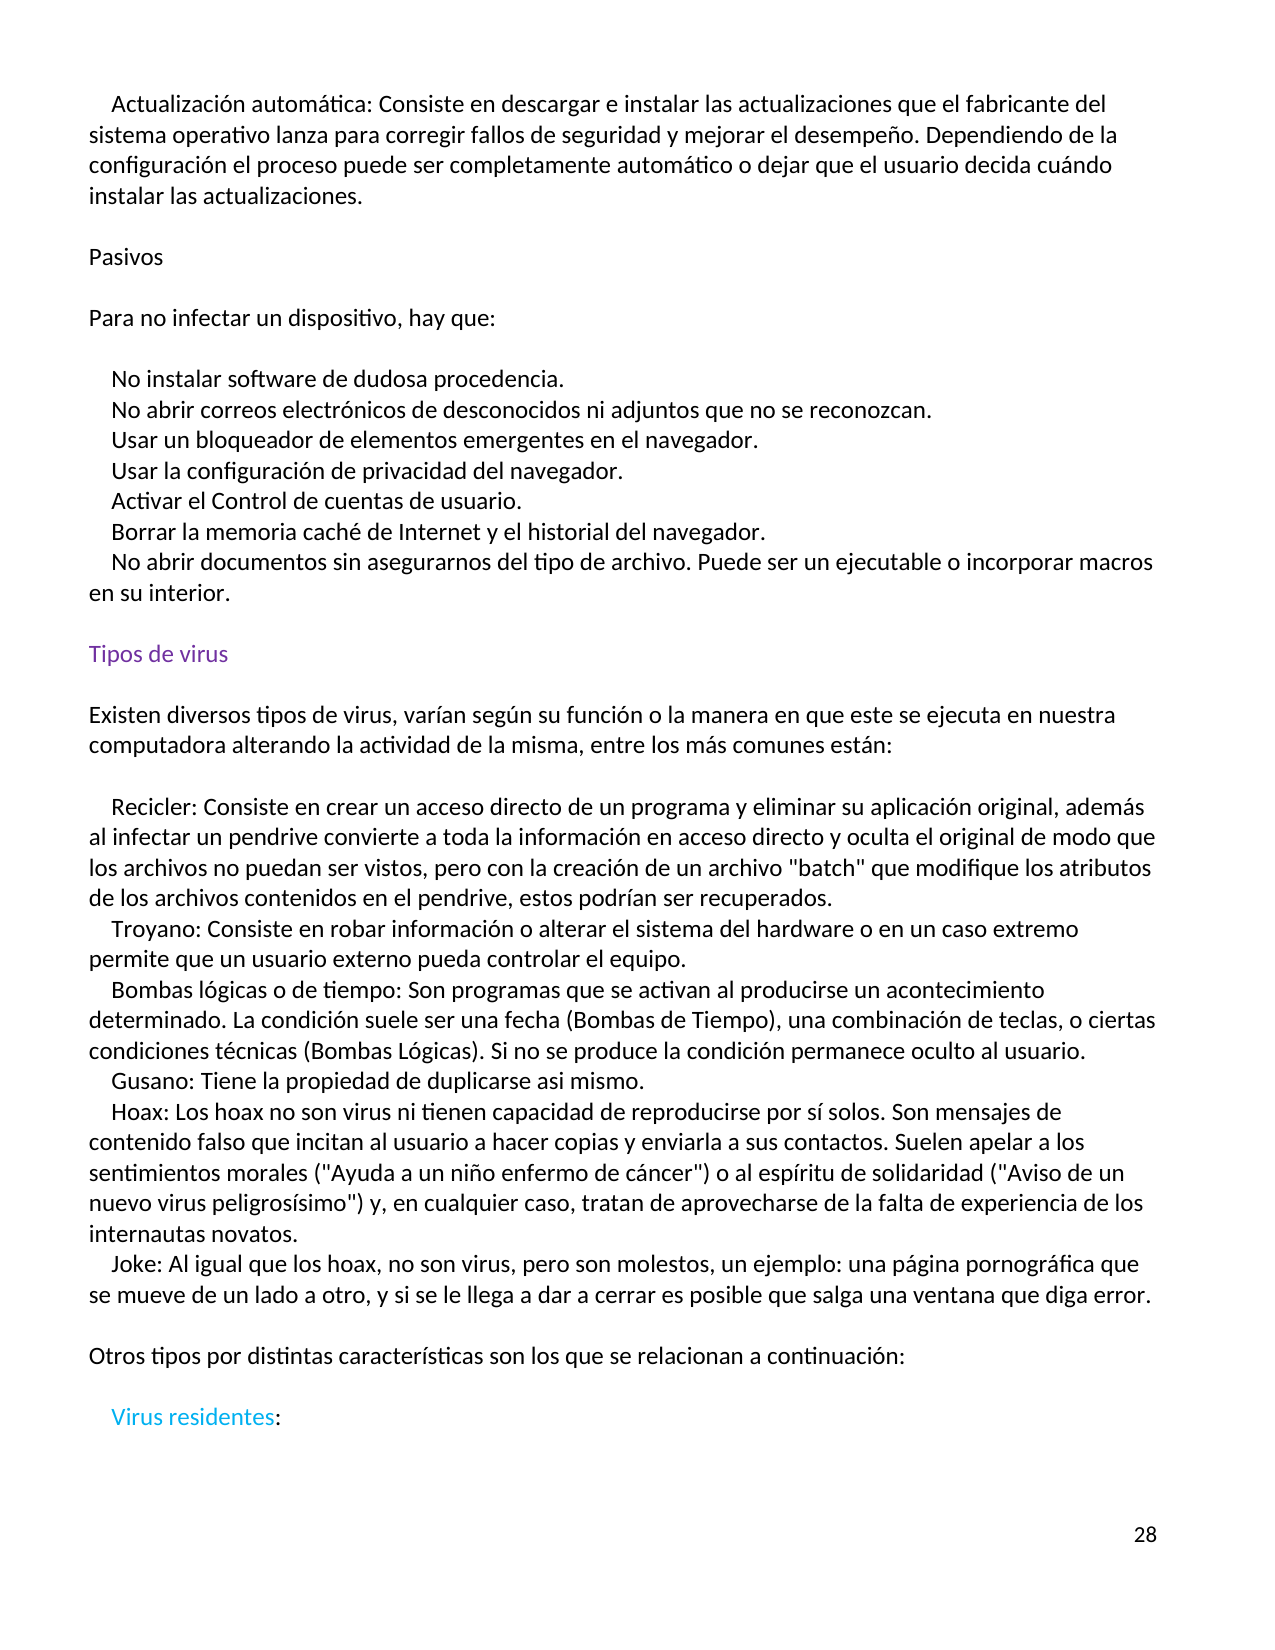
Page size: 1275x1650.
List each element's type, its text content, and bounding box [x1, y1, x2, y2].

text Hoax: Los hoax no son virus ni tienen capacidad de reproducirse por sí solos. Son mensajes de contenido falso que incitan al usuario a hacer copias y enviarla a sus contactos. Suelen apelar a los sentimientos morales ("Ayuda a un niño enfermo de cáncer") o al espíritu de solidaridad ("Aviso de un nuevo virus peligrosísimo") y, en cualquier caso, tratan de aprovecharse de la falta de experiencia de los internautas novatos. [89, 1096, 1157, 1248]
text Borrar la memoria caché de Internet y el historial del navegador. [89, 516, 1157, 546]
text Activar el Control de cuentas de usuario. [89, 485, 1157, 516]
text Usar la configuración de privacidad del navegador. [89, 455, 1157, 485]
text Existen diversos tipos de virus, varían según su función o la manera en que este se ejecuta en nuestra computadora alterando la actividad de la misma, entre los más comunes están: [89, 699, 1157, 760]
text Recicler: Consiste en crear un acceso directo de un programa y eliminar su aplicación original, además al infectar un pendrive convierte a toda la información en acceso directo y oculta el original de modo que los archivos no puedan ser vistos, pero con la creación de un archivo "batch" que modifique los atributos de los archivos contenidos en el pendrive, estos podrían ser recuperados. [89, 791, 1157, 913]
text Para no infectar un dispositivo, hay que: [89, 302, 1157, 333]
text No abrir documentos sin asegurarnos del tipo de archivo. Puede ser un ejecutable o incorporar macros en su interior. [89, 546, 1157, 607]
text Pasivos [89, 241, 1157, 272]
text Actualización automática: Consiste en descargar e instalar las actualizaciones que el fabricante del sistema operativo lanza para corregir fallos de seguridad y mejorar el desempeño. Dependiendo de la configuración el proceso puede ser completamente automático o dejar que el usuario decida cuándo instalar las actualizaciones. [89, 89, 1157, 211]
text Otros tipos por distintas características son los que se relacionan a continuación: [89, 1340, 1157, 1371]
text Gusano: Tiene la propiedad de duplicarse asi mismo. [89, 1065, 1157, 1096]
text Joke: Al igual que los hoax, no son virus, pero son molestos, un ejemplo: una página pornográfica que se mueve de un lado a otro, y si se le llega a dar a cerrar es posible que salga una ventana que diga error. [89, 1248, 1157, 1309]
text Troyano: Consiste en robar información o alterar el sistema del hardware o en un caso extremo permite que un usuario externo pueda controlar el equipo. [89, 913, 1157, 974]
text Virus residentes: [89, 1401, 1157, 1432]
text No abrir correos electrónicos de desconocidos ni adjuntos que no se reconozcan. [89, 394, 1157, 424]
text Usar un bloqueador de elementos emergentes en el navegador. [89, 424, 1157, 455]
text Tipos de virus [89, 638, 1157, 668]
text Bombas lógicas o de tiempo: Son programas que se activan al producirse un acontecimiento determinado. La condición suele ser una fecha (Bombas de Tiempo), una combinación de teclas, o ciertas condiciones técnicas (Bombas Lógicas). Si no se produce la condición permanece oculto al usuario. [89, 974, 1157, 1065]
text No instalar software de dudosa procedencia. [89, 363, 1157, 394]
